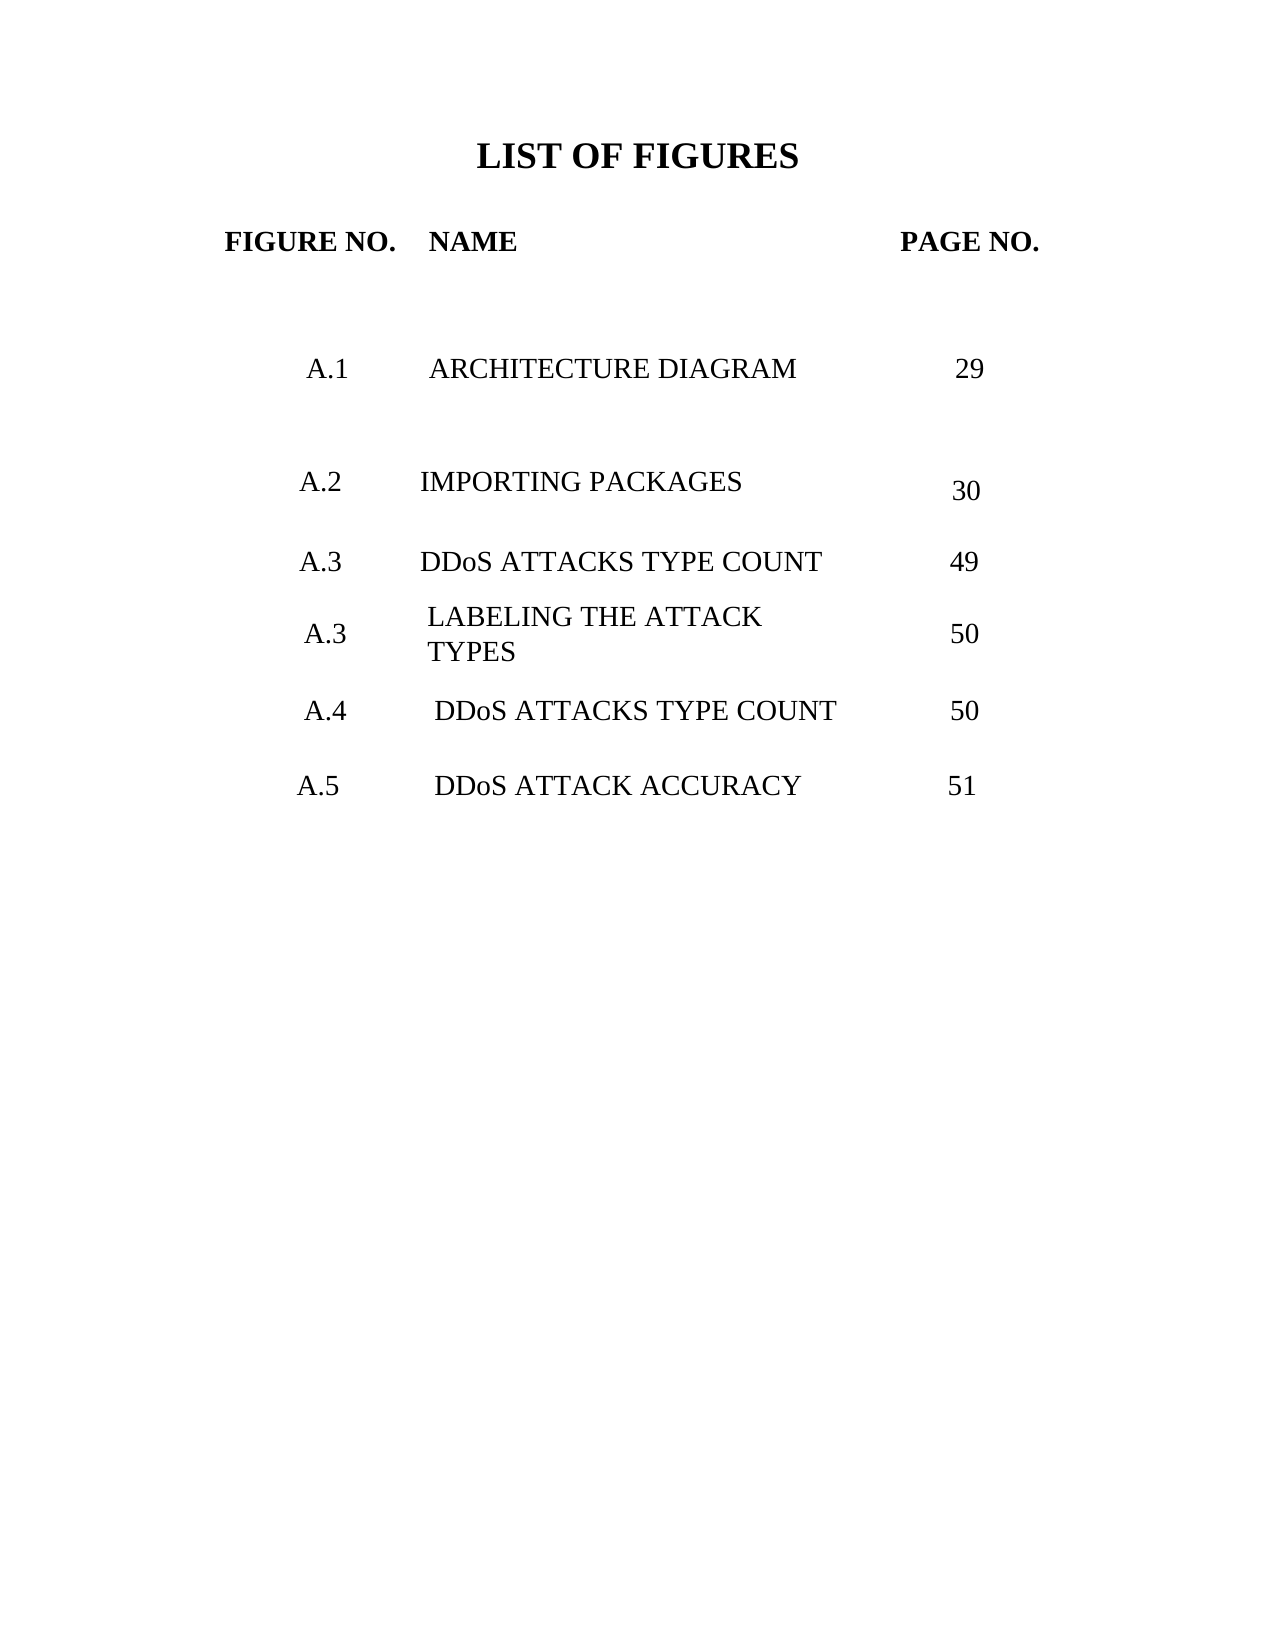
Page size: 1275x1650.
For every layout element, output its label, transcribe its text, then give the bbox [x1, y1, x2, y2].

text LIST OF FIGURES [77, 133, 1199, 176]
table_cell 51 [868, 749, 1045, 804]
table_cell A.3 A.4 [219, 606, 408, 749]
table_header NAME ARCHITECTURE DIAGRAM [408, 226, 868, 429]
table_cell 49 [868, 526, 1045, 606]
table_cell A.5 [219, 749, 408, 804]
table_cell DDoS ATTACKS TYPE COUNT [408, 526, 868, 606]
table_cell A.2 [219, 429, 408, 526]
table_cell IMPORTING PACKAGES [408, 429, 868, 526]
table_cell 50 50 [868, 606, 1045, 749]
table_cell A.3 [219, 526, 408, 606]
table_header FIGURE NO. A.1 [219, 226, 408, 429]
table_cell DDoS ATTACK ACCURACY [408, 749, 868, 804]
table_header PAGE NO. 29 [868, 226, 1045, 429]
table_cell LABELING THE ATTACK TYPES DDoS ATTACKS TYPE COUNT [408, 606, 868, 749]
table_cell 30 [868, 429, 1045, 526]
